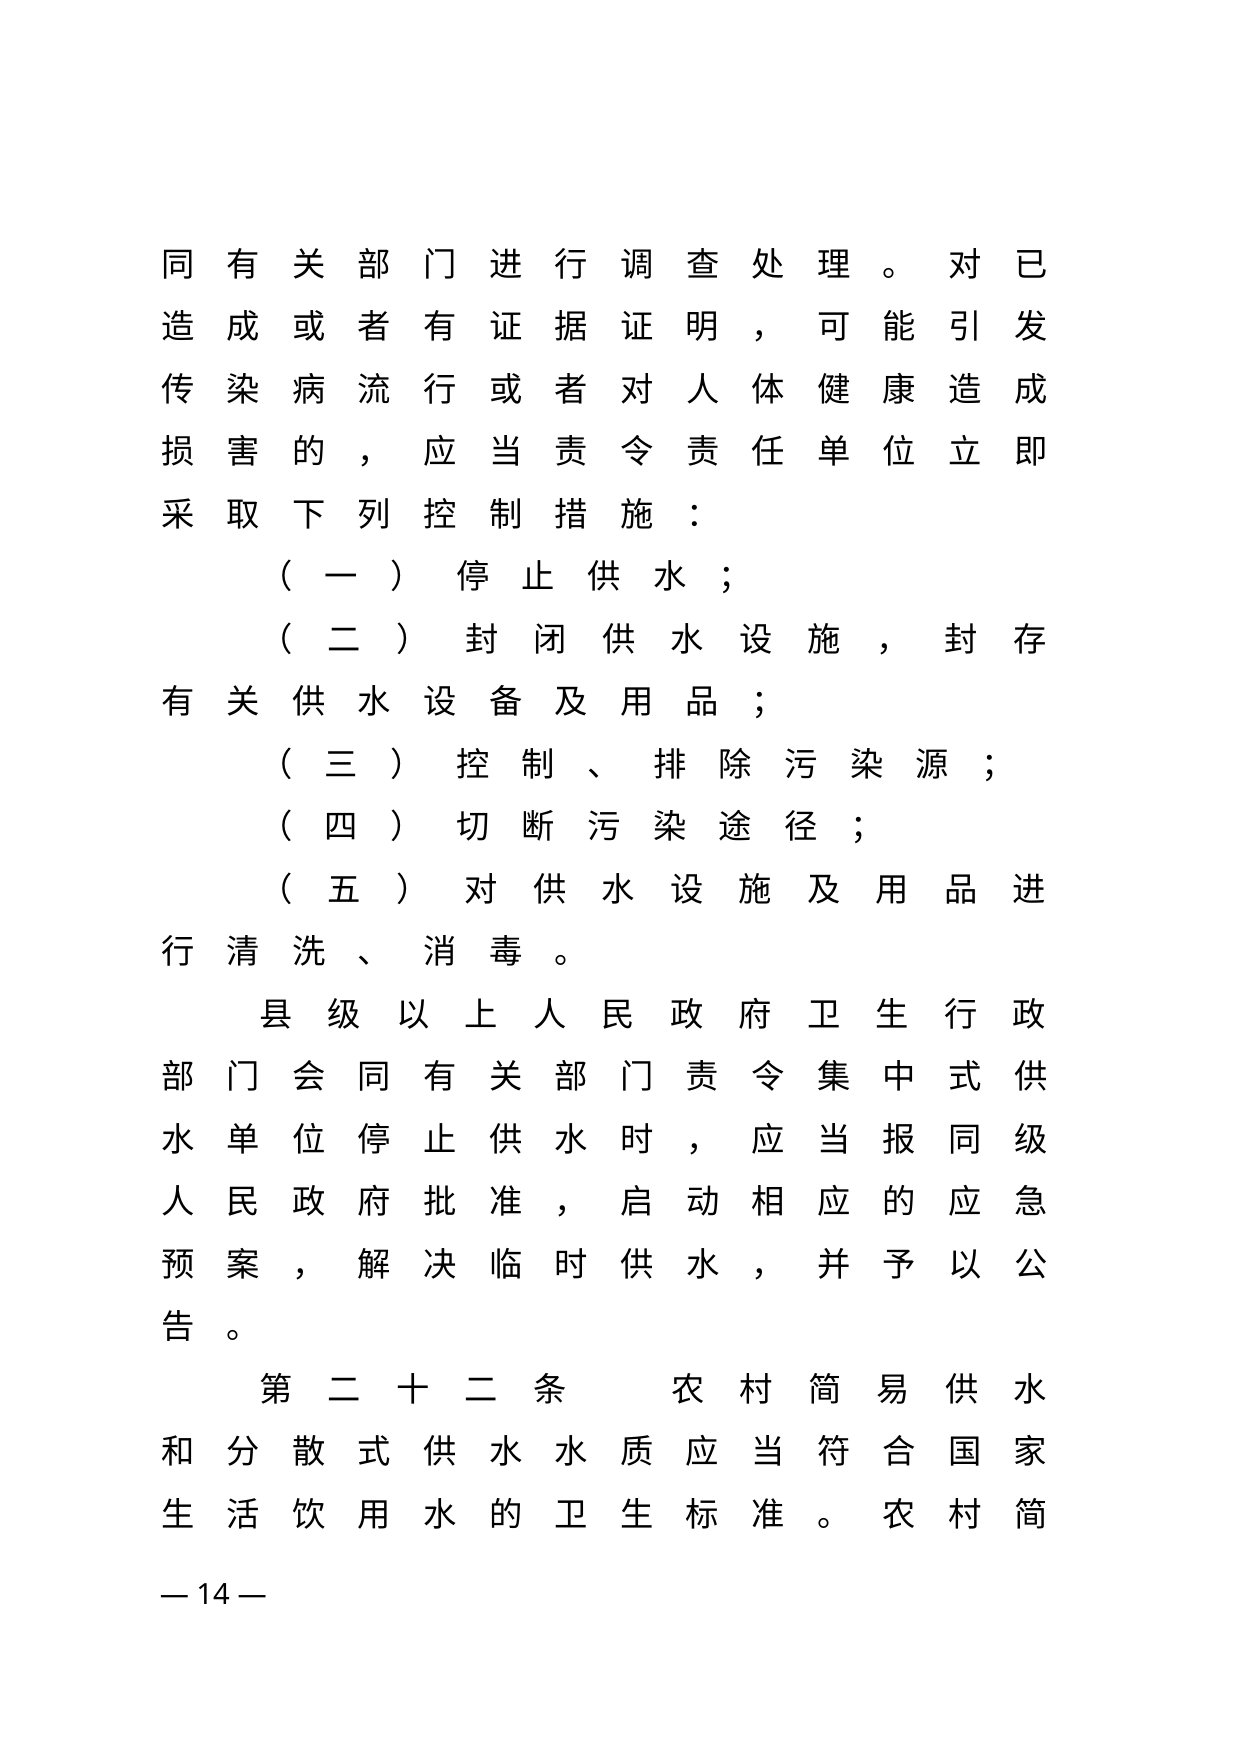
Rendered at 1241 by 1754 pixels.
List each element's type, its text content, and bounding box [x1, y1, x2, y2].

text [161, 231, 1079, 543]
text （二）封闭供水设施，封存有关供水设备及用品； [161, 606, 1079, 731]
text （一）停止供水； [161, 543, 1079, 606]
text （四）切断污染途径； [161, 793, 1079, 856]
text （五）对供水设施及用品进行清洗、消毒。 [161, 856, 1079, 981]
text 县级以上人民政府卫生行政部门会同有关部门责令集中式供水单位停止供水时，应当报同级人民政府批准，启动相应的应急预案，解决临时供水，并予以公告。 [161, 981, 1079, 1356]
text （三）控制、排除污染源； [161, 731, 1079, 793]
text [161, 1356, 1079, 1543]
